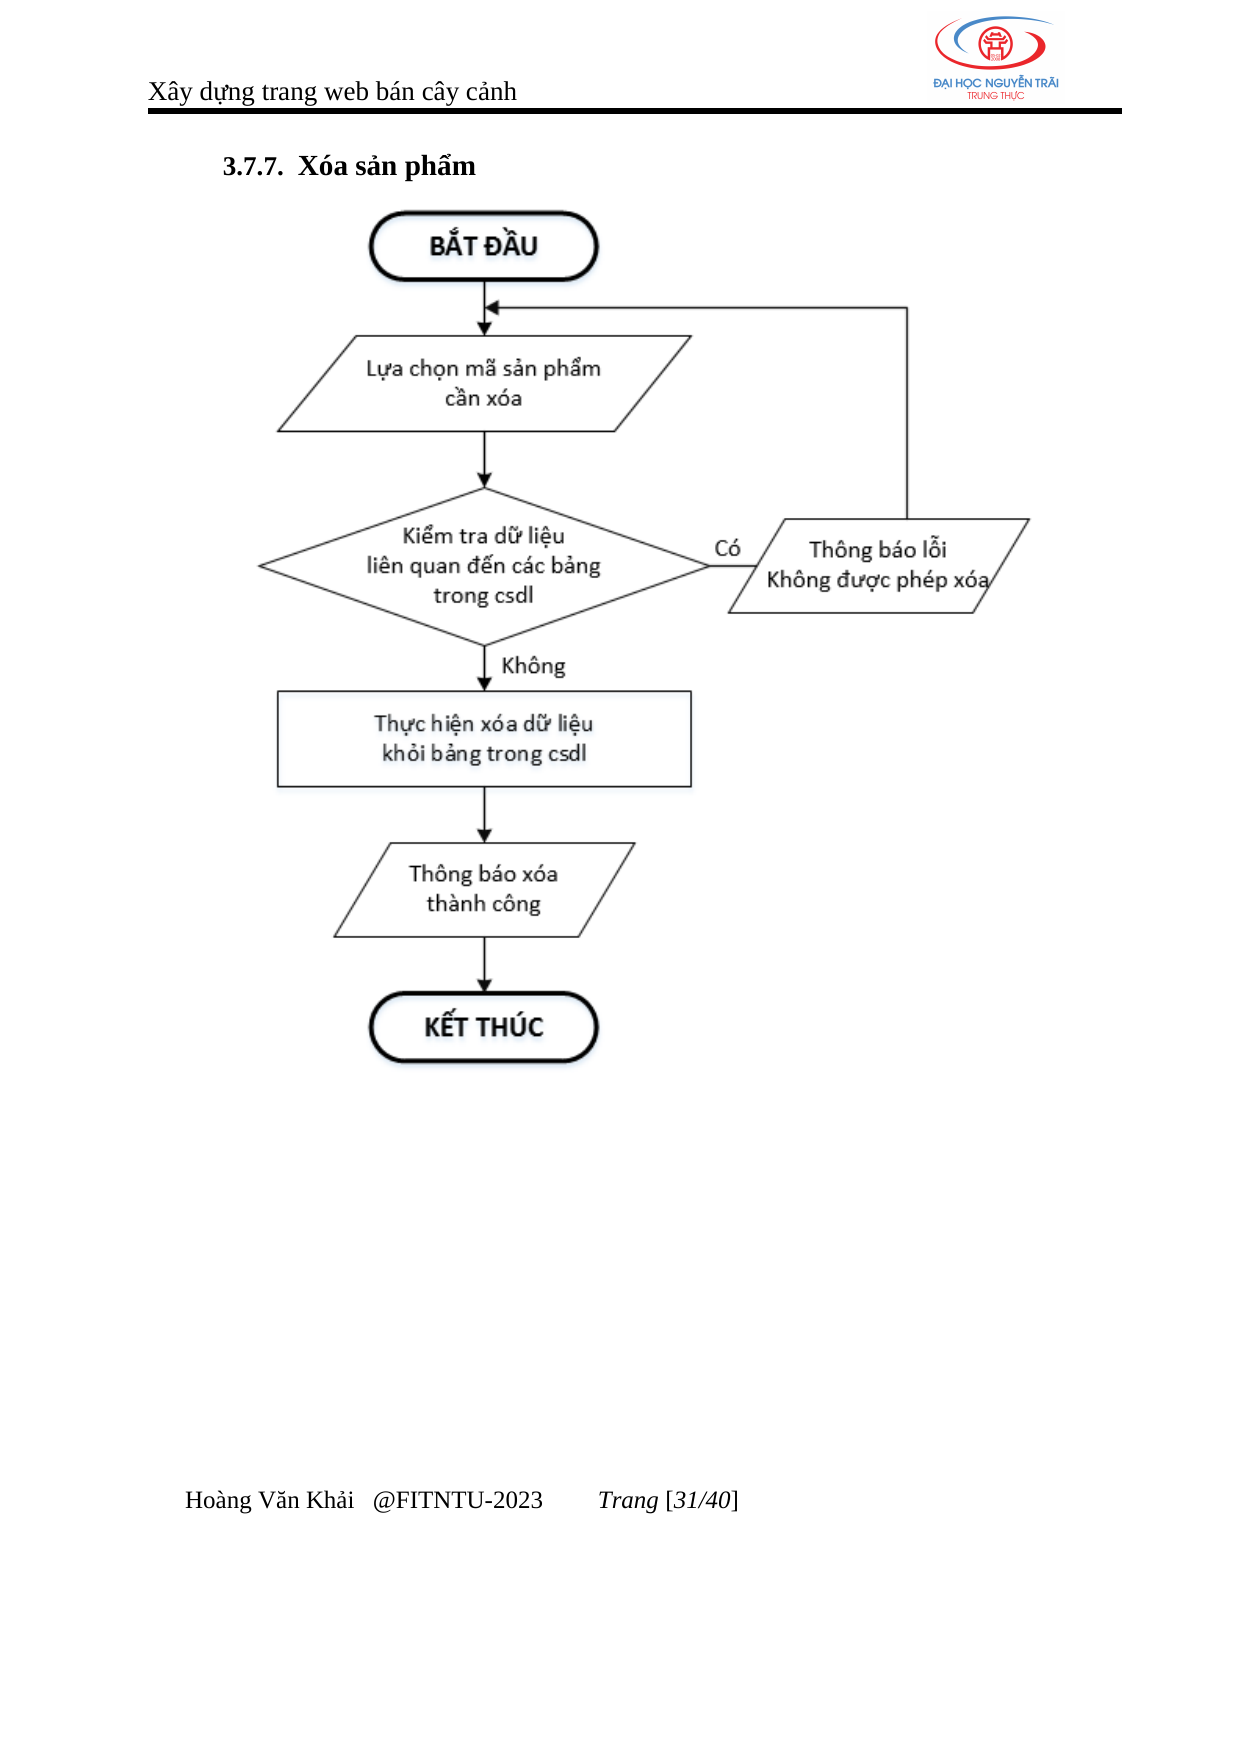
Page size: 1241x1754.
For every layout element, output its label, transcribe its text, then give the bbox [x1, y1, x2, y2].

picture [926, 11, 1065, 104]
picture [221, 193, 1049, 1082]
subtitle Xóa sản phẩm [223, 148, 1122, 181]
